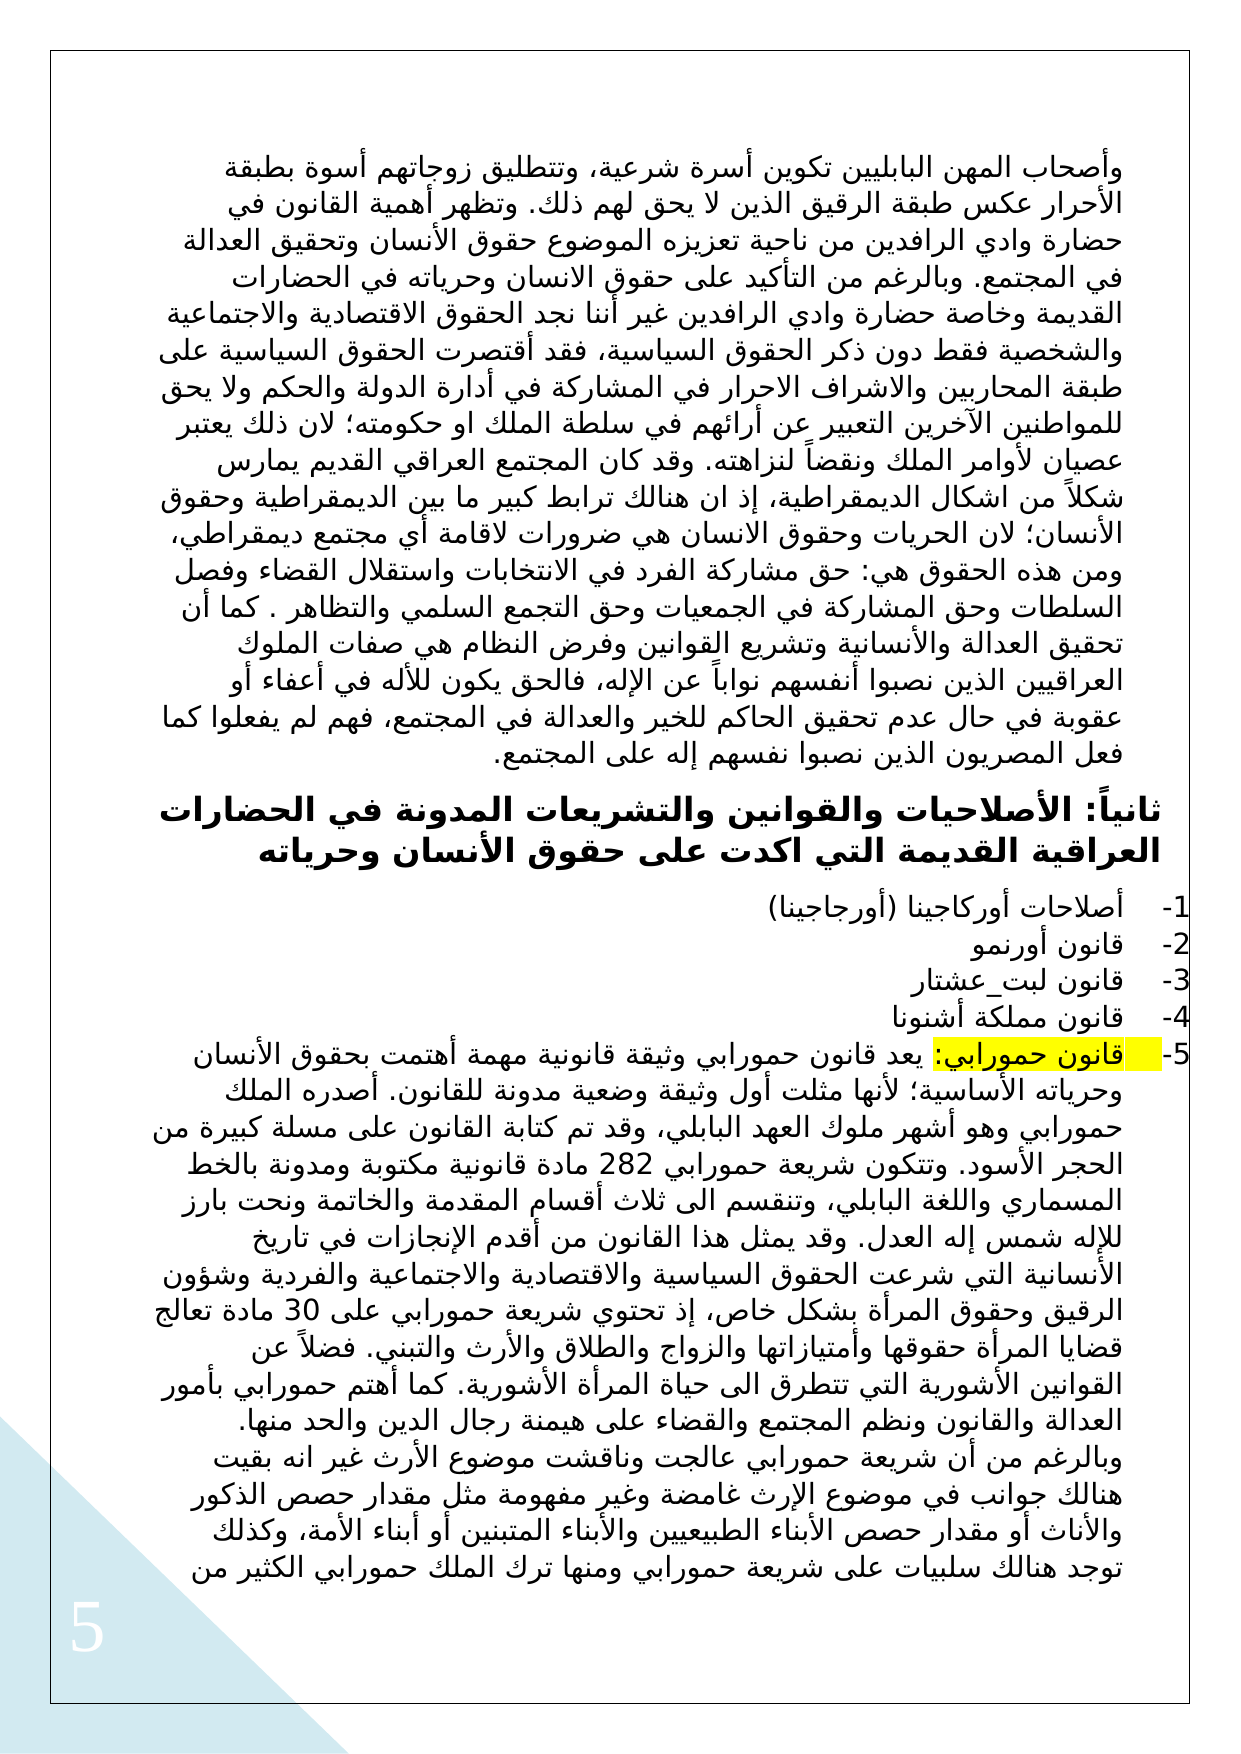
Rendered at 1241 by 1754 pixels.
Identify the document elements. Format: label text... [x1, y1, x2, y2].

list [150, 150, 1124, 771]
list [150, 1037, 1162, 1584]
list قانون مملكة أشنونا [150, 1000, 1162, 1034]
list قانون لبت_عشتار [150, 964, 1162, 998]
list أصلاحات أوركاجينا (أورجاجينا) [150, 890, 1162, 924]
text ثانياً: الأصلاحيات والقوانين والتشريعات المدونة في الحضارات العراقية القديمة التي اكدت على حقوق الأنسان وحرياته [150, 790, 1162, 871]
list قانون أورنمو [150, 927, 1162, 961]
